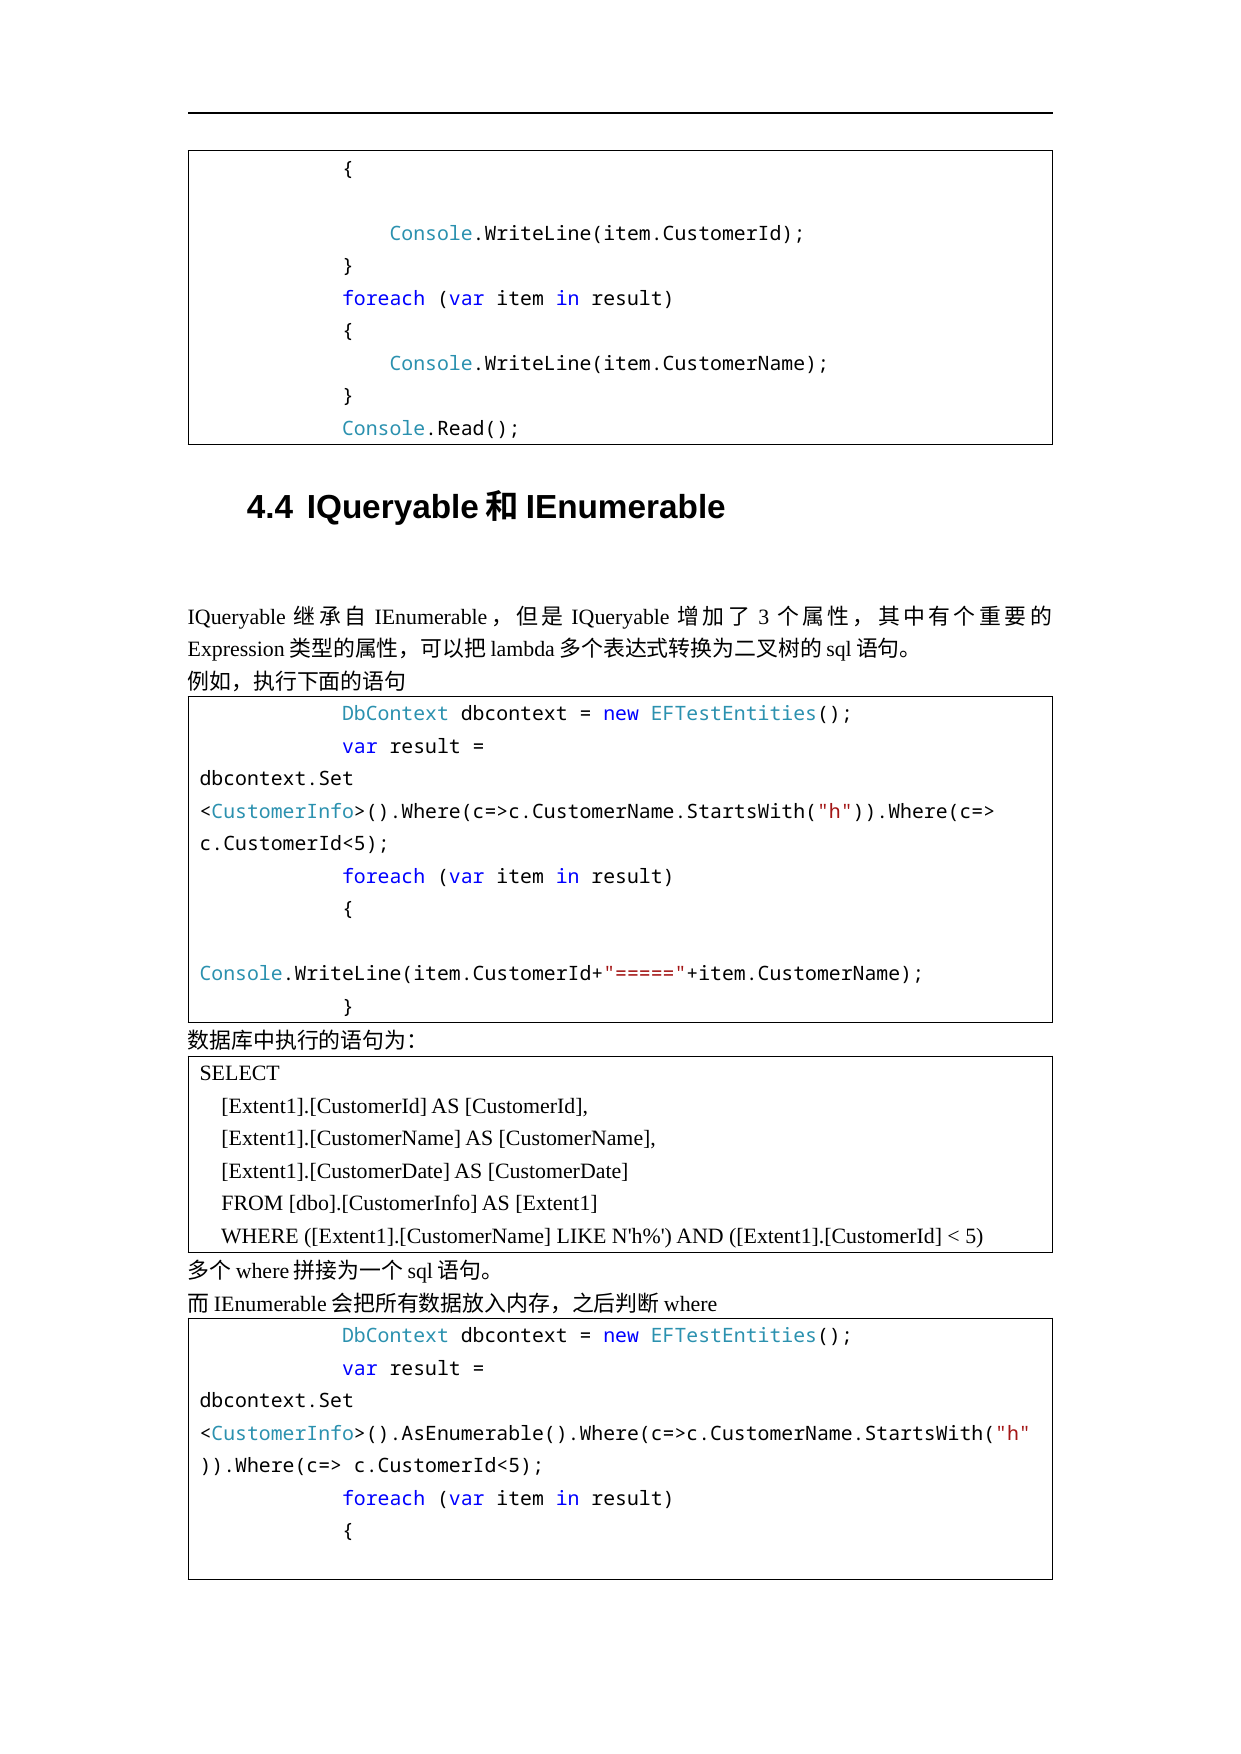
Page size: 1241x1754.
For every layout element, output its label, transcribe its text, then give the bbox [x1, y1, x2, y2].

text 而IEnumerable会把所有数据放入内存，之后判断where [187, 1285, 1053, 1318]
text IQueryable继承自IEnumerable，但是IQueryable增加了3个属性，其中有个重要的Expression类型的属性，可以把lambda多个表达式转换为二叉树的sql语句。 [187, 598, 1053, 663]
table_header DbContext dbcontext = new EFTestEntities(); var result = dbcontext.Set<CustomerInfo>().Where(c=>c.CustomerName.StartsWith("h")).Where(c=> c.CustomerId<5); foreach (var item in result) { Console.WriteLine(item.CustomerId+"====="+item.CustomerName); } [189, 697, 1052, 1022]
table_header SELECT [Extent1].[CustomerId] AS [CustomerId], [Extent1].[CustomerName] AS [CustomerName], [Extent1].[CustomerDate] AS [CustomerDate] FROM [dbo].[CustomerInfo] AS [Extent1] WHERE ([Extent1].[CustomerName] LIKE N'h%') AND ([Extent1].[CustomerId] < 5) [189, 1057, 1052, 1252]
text 多个where拼接为一个sql语句。 [187, 1253, 1053, 1285]
text 例如，执行下面的语句 [187, 663, 1053, 696]
text 数据库中执行的语句为： [187, 1023, 1053, 1056]
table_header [189, 151, 1052, 443]
subtitle IQueryable和IEnumerable [247, 472, 1053, 537]
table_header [189, 1319, 1052, 1579]
